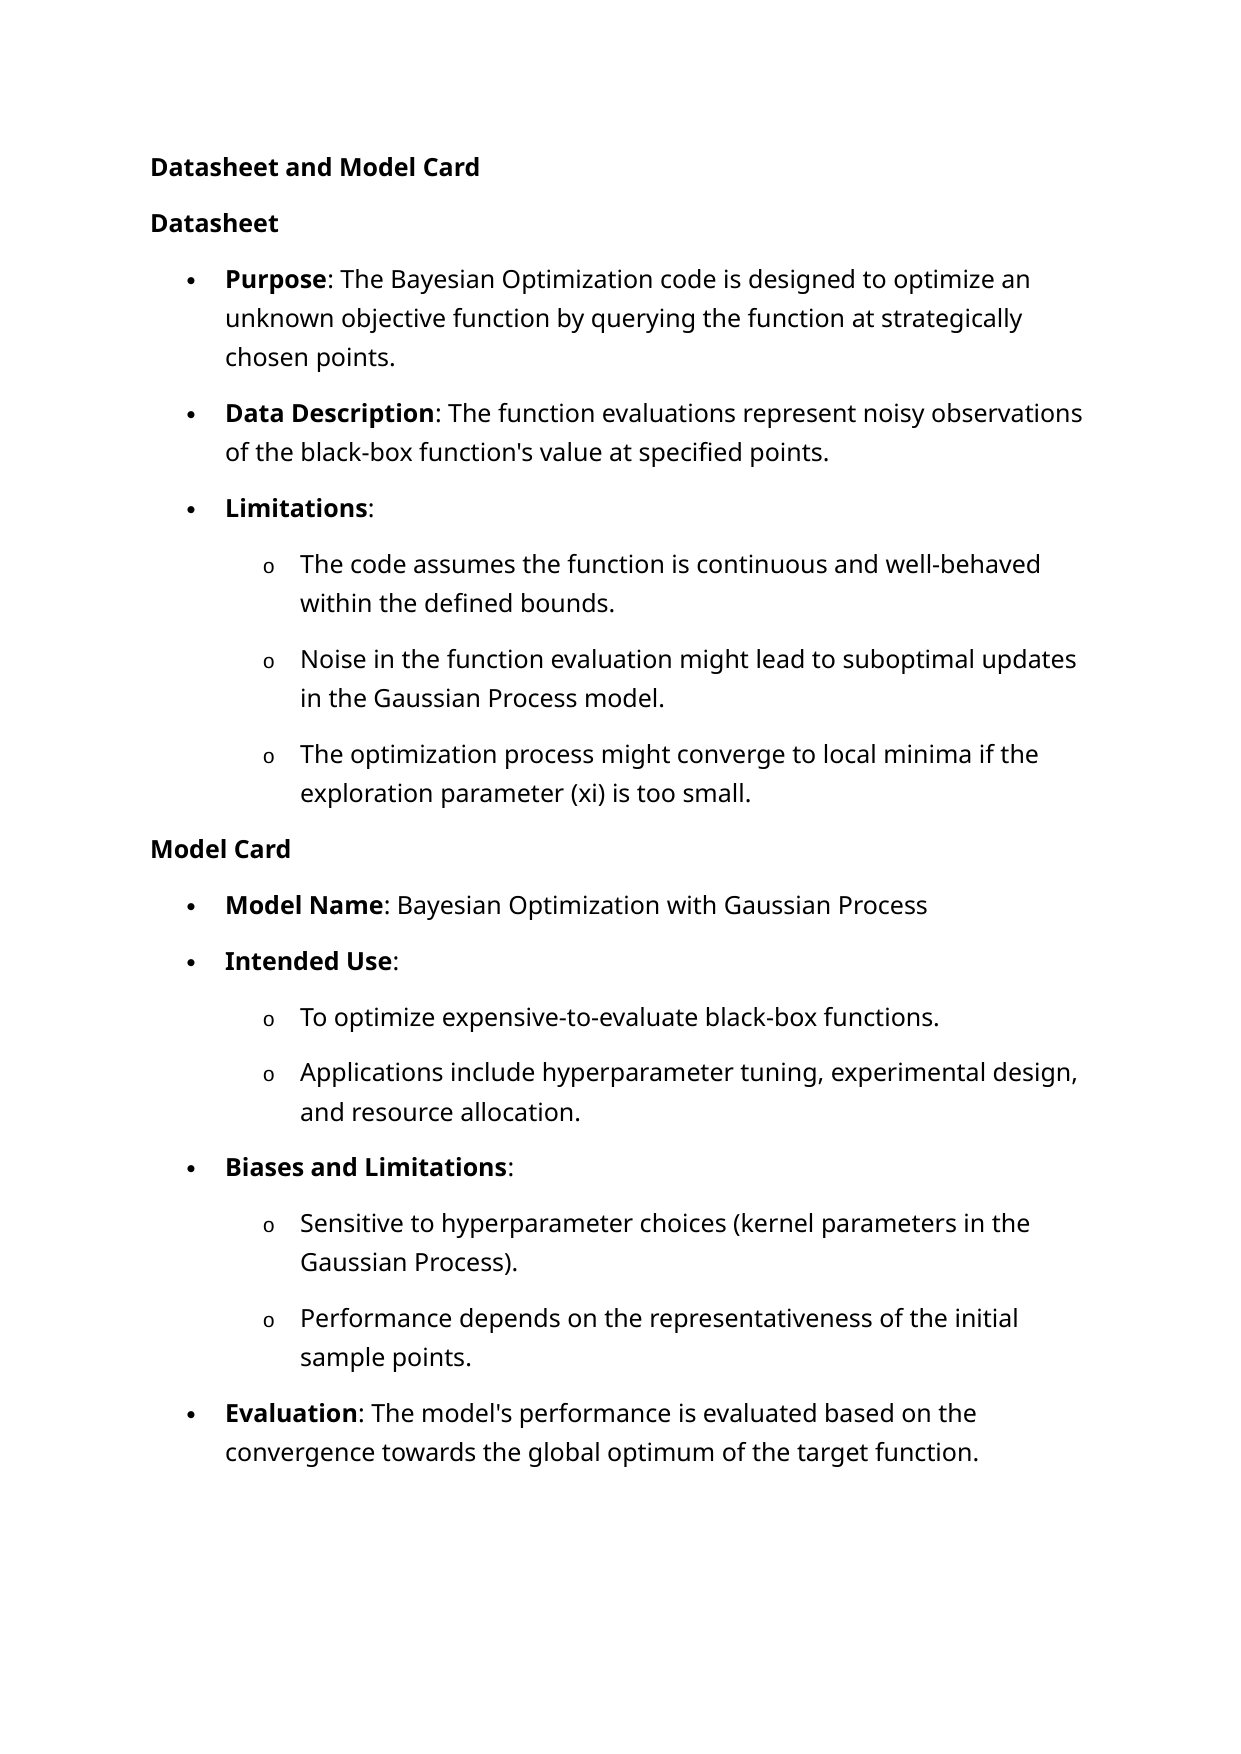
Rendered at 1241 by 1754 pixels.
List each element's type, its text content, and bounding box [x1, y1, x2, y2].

text Model Card [150, 832, 1090, 866]
list Purpose: The Bayesian Optimization code is designed to optimize an unknown objective function by querying the function at strategically chosen points. [187, 262, 1090, 374]
list Data Description: The function evaluations represent noisy observations of the black-box function's value at specified points. [187, 396, 1090, 469]
list Intended Use: [187, 943, 1090, 977]
list The optimization process might converge to local minima if the exploration parameter (xi) is too small. [262, 737, 1090, 810]
list Noise in the function evaluation might lead to suboptimal updates in the Gaussian Process model. [262, 642, 1090, 715]
list Evaluation: The model's performance is evaluated based on the convergence towards the global optimum of the target function. [187, 1396, 1090, 1469]
list Sensitive to hyperparameter choices (kernel parameters in the Gaussian Process). [262, 1206, 1090, 1279]
list Performance depends on the representativeness of the initial sample points. [262, 1301, 1090, 1374]
list Applications include hyperparameter tuning, experimental design, and resource allocation. [262, 1055, 1090, 1128]
list Model Name: Bayesian Optimization with Gaussian Process [187, 887, 1090, 922]
list Limitations: [187, 491, 1090, 525]
list The code assumes the function is continuous and well-behaved within the defined bounds. [262, 547, 1090, 620]
text Datasheet and Model Card [150, 150, 1090, 184]
list Biases and Limitations: [187, 1150, 1090, 1184]
list To optimize expensive-to-evaluate black-box functions. [262, 999, 1090, 1033]
text Datasheet [150, 206, 1090, 240]
